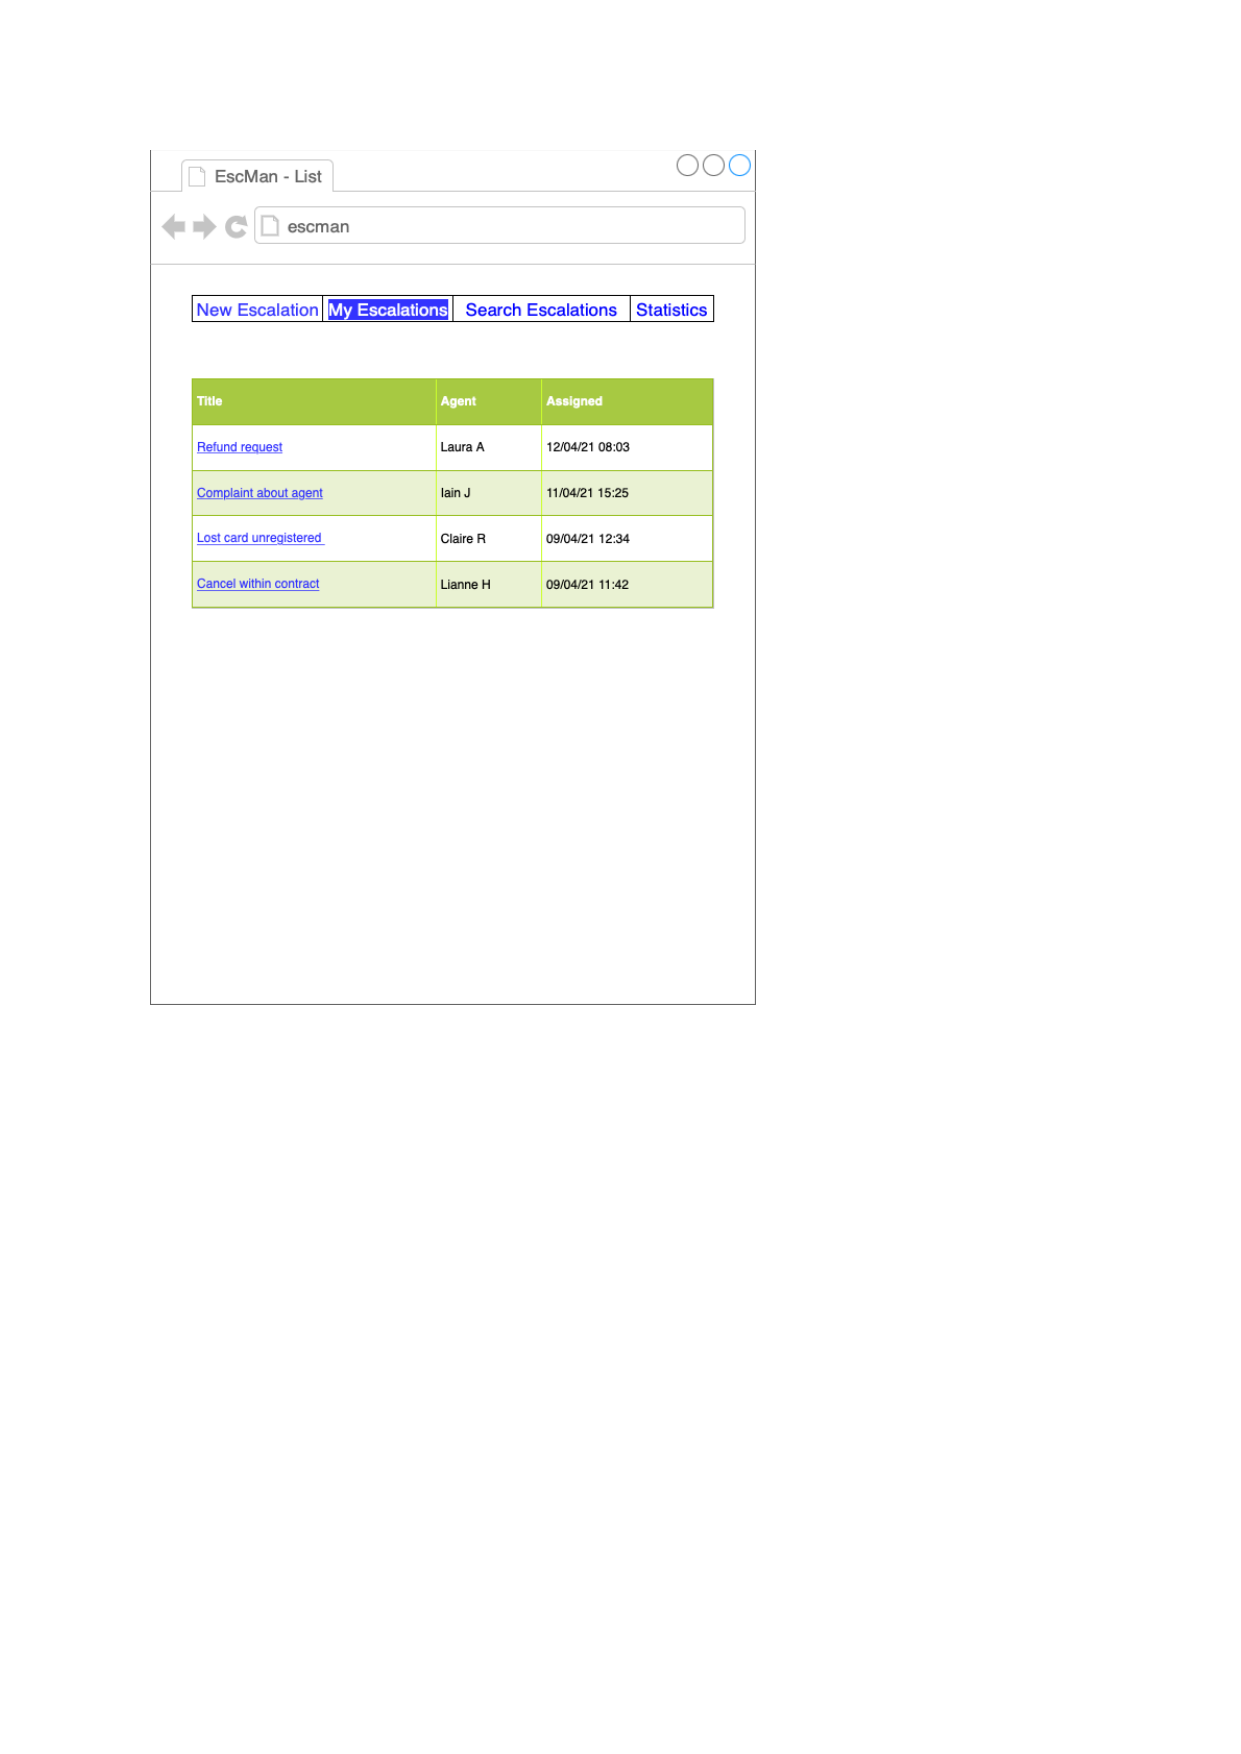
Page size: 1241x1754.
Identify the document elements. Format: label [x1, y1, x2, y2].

picture [150, 150, 757, 1005]
